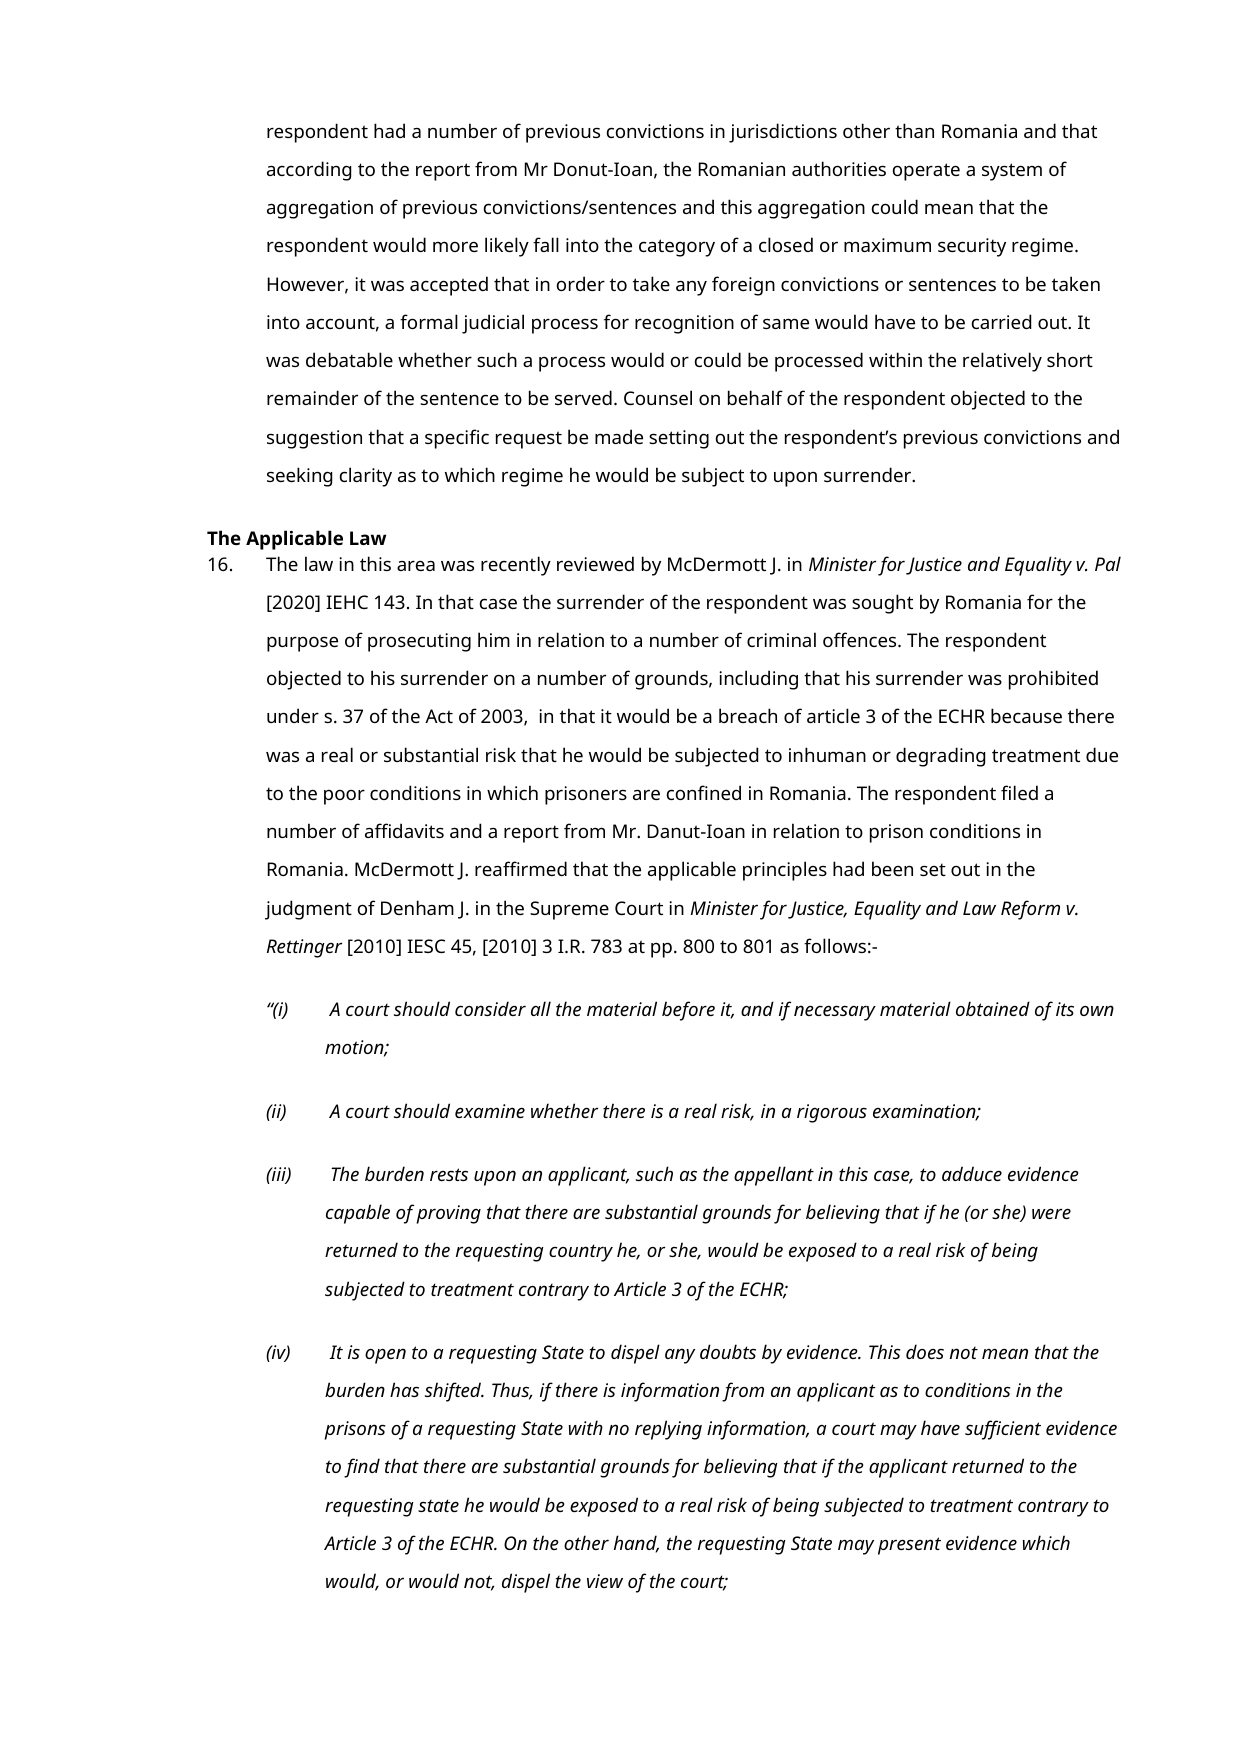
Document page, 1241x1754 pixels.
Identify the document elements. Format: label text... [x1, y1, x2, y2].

text (iv) It is open to a requesting State to dispel any doubts by evidence. This does not mean that the burden has shifted. Thus, if there is information from an applicant as to conditions in the prisons of a requesting State with no replying information, a court may have sufficient evidence to find that there are substantial grounds for believing that if the applicant returned to the requesting state he would be exposed to a real risk of being subjected to treatment contrary to Article 3 of the ECHR. On the other hand, the requesting State may present evidence which would, or would not, dispel the view of the court; [266, 1339, 1122, 1594]
text (iii) The burden rests upon an applicant, such as the appellant in this case, to adduce evidence capable of proving that there are substantial grounds for believing that if he (or she) were returned to the requesting country he, or she, would be exposed to a real risk of being subjected to treatment contrary to Article 3 of the ECHR; [266, 1161, 1122, 1301]
subtitle The Applicable Law [207, 525, 1122, 551]
text 16. The law in this area was recently reviewed by McDermott J. in Minister for Justice and Equality v. Pal [2020] IEHC 143. In that case the surrender of the respondent was sought by Romania for the purpose of prosecuting him in relation to a number of criminal offences. The respondent objected to his surrender on a number of grounds, including that his surrender was prohibited under s. 37 of the Act of 2003, in that it would be a breach of article 3 of the ECHR because there was a real or substantial risk that he would be subjected to inhuman or degrading treatment due to the poor conditions in which prisoners are confined in Romania. The respondent filed a number of affidavits and a report from Mr. Danut-Ioan in relation to prison conditions in Romania. McDermott J. reaffirmed that the applicable principles had been set out in the judgment of Denham J. in the Supreme Court in Minister for Justice, Equality and Law Reform v. Rettinger [2010] IESC 45, [2010] 3 I.R. 783 at pp. 800 to 801 as follows:- [207, 551, 1122, 959]
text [207, 118, 1122, 488]
text (ii) A court should examine whether there is a real risk, in a rigorous examination; [266, 1098, 1122, 1123]
text “(i) A court should consider all the material before it, and if necessary material obtained of its own motion; [266, 996, 1122, 1060]
